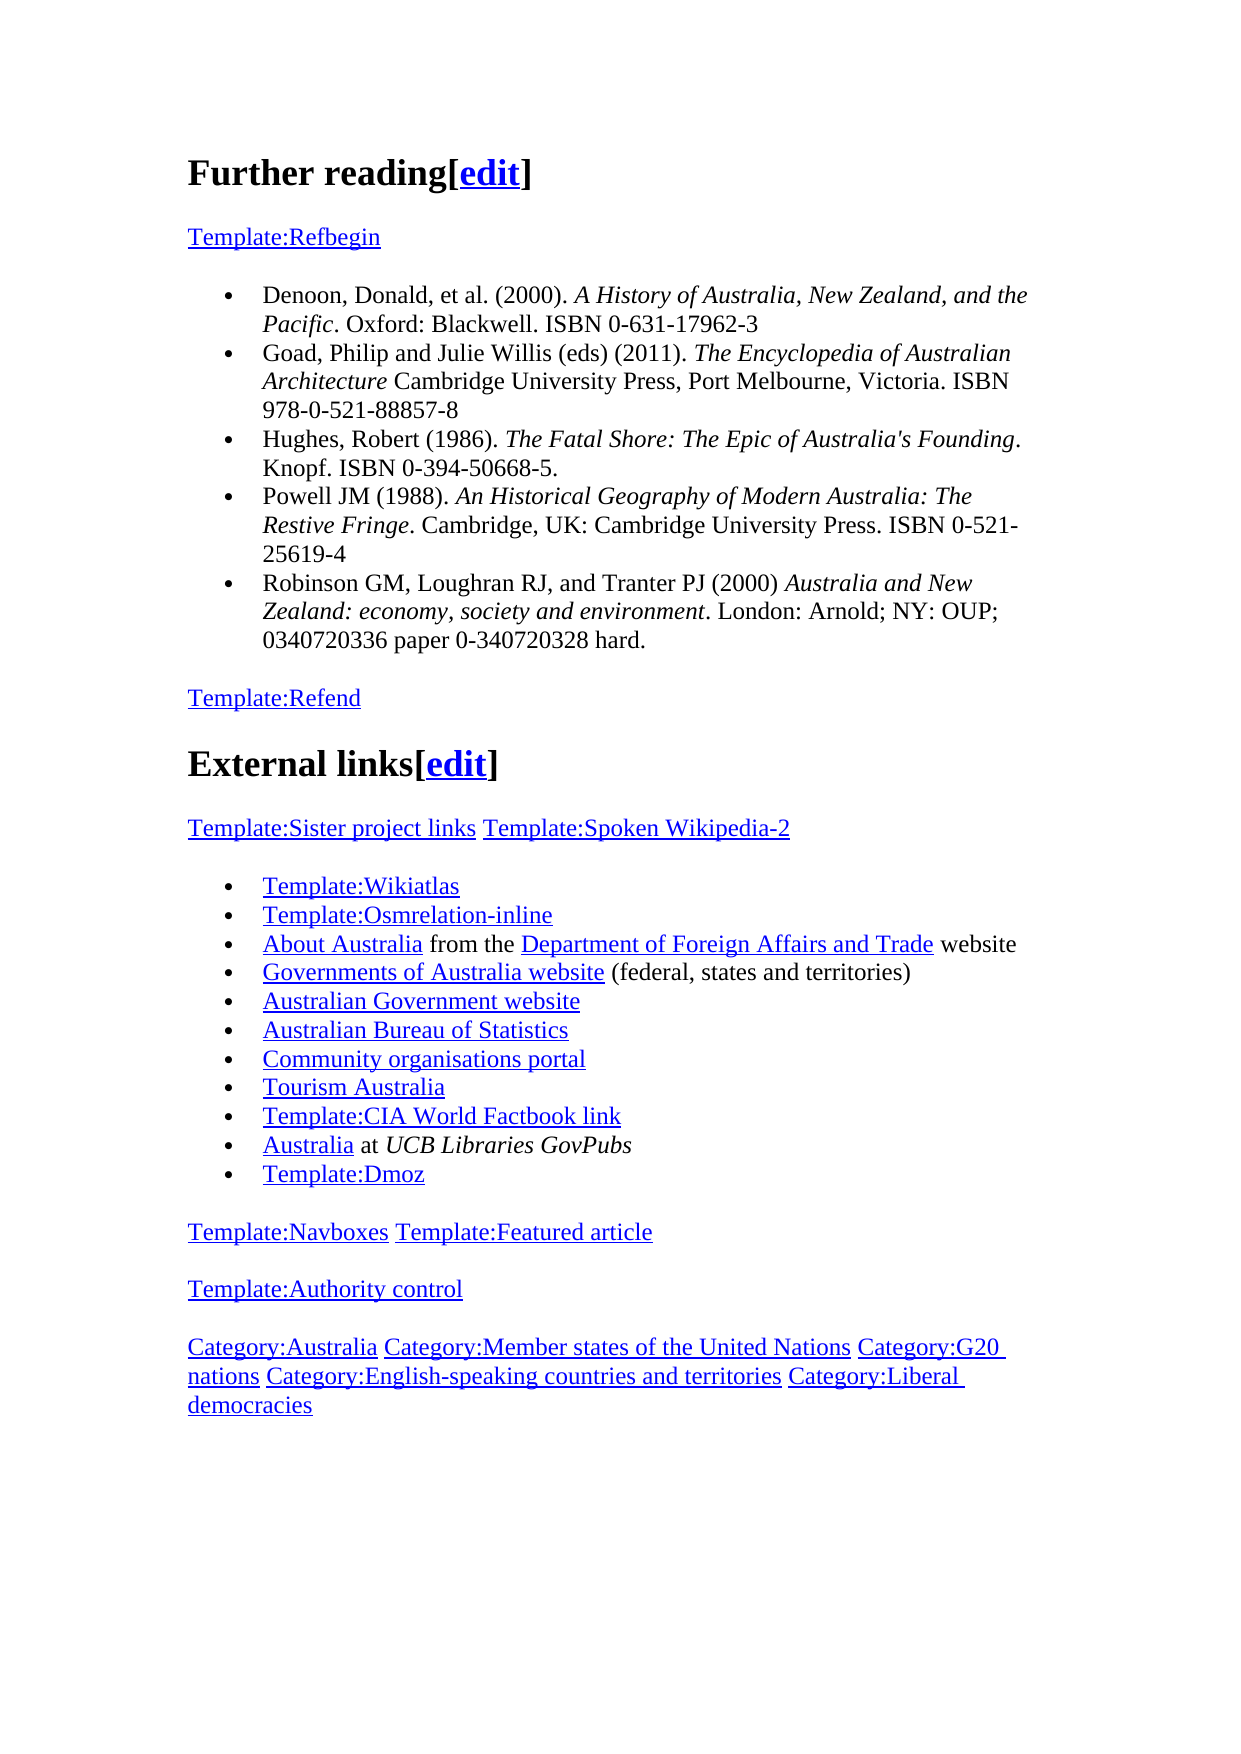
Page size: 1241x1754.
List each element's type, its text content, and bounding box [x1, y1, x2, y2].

list Goad, Philip and Julie Willis (eds) (2011). The Encyclopedia of Australian Architecture Cambridge University Press, Port Melbourne, Victoria. ISBN 978-0-521-88857-8 [225, 338, 1053, 424]
list Template:CIA World Factbook link [225, 1101, 1053, 1130]
subtitle Further reading[edit] [187, 150, 1053, 193]
list Hughes, Robert (1986). The Fatal Shore: The Epic of Australia's Founding. Knopf. ISBN 0-394-50668-5. [225, 424, 1053, 481]
list Template:Wikiatlas [225, 871, 1053, 900]
text Template:Refbegin [187, 222, 1053, 251]
list Denoon, Donald, et al. (2000). A History of Australia, New Zealand, and the Pacific. Oxford: Blackwell. ISBN 0-631-17962-3 [225, 280, 1053, 338]
list About Australia from the Department of Foreign Affairs and Trade website [225, 929, 1053, 957]
list Community organisations portal [225, 1044, 1053, 1072]
list Template:Osmrelation-inline [225, 900, 1053, 929]
list Australian Bureau of Statistics [225, 1015, 1053, 1044]
text Template:Authority control [187, 1274, 1053, 1303]
list Australia at UCB Libraries GovPubs [225, 1130, 1053, 1159]
list Robinson GM, Loughran RJ, and Tranter PJ (2000) Australia and New Zealand: economy, society and environment. London: Arnold; NY: OUP; 0340720336 paper 0-340720328 hard. [225, 568, 1053, 654]
text Category:Australia Category:Member states of the United Nations Category:G20 nations Category:English-speaking countries and territories Category:Liberal democracies [187, 1332, 1053, 1419]
list Governments of Australia website (federal, states and territories) [225, 957, 1053, 986]
text Template:Navboxes Template:Featured article [187, 1217, 1053, 1245]
list Template:Dmoz [225, 1159, 1053, 1187]
subtitle External links[edit] [187, 741, 1053, 784]
list Tourism Australia [225, 1072, 1053, 1101]
text Template:Refend [187, 683, 1053, 712]
list Powell JM (1988). An Historical Geography of Modern Australia: The Restive Fringe. Cambridge, UK: Cambridge University Press. ISBN 0-521-25619-4 [225, 481, 1053, 568]
text Template:Sister project links Template:Spoken Wikipedia-2 [187, 813, 1053, 842]
list Australian Government website [225, 986, 1053, 1015]
